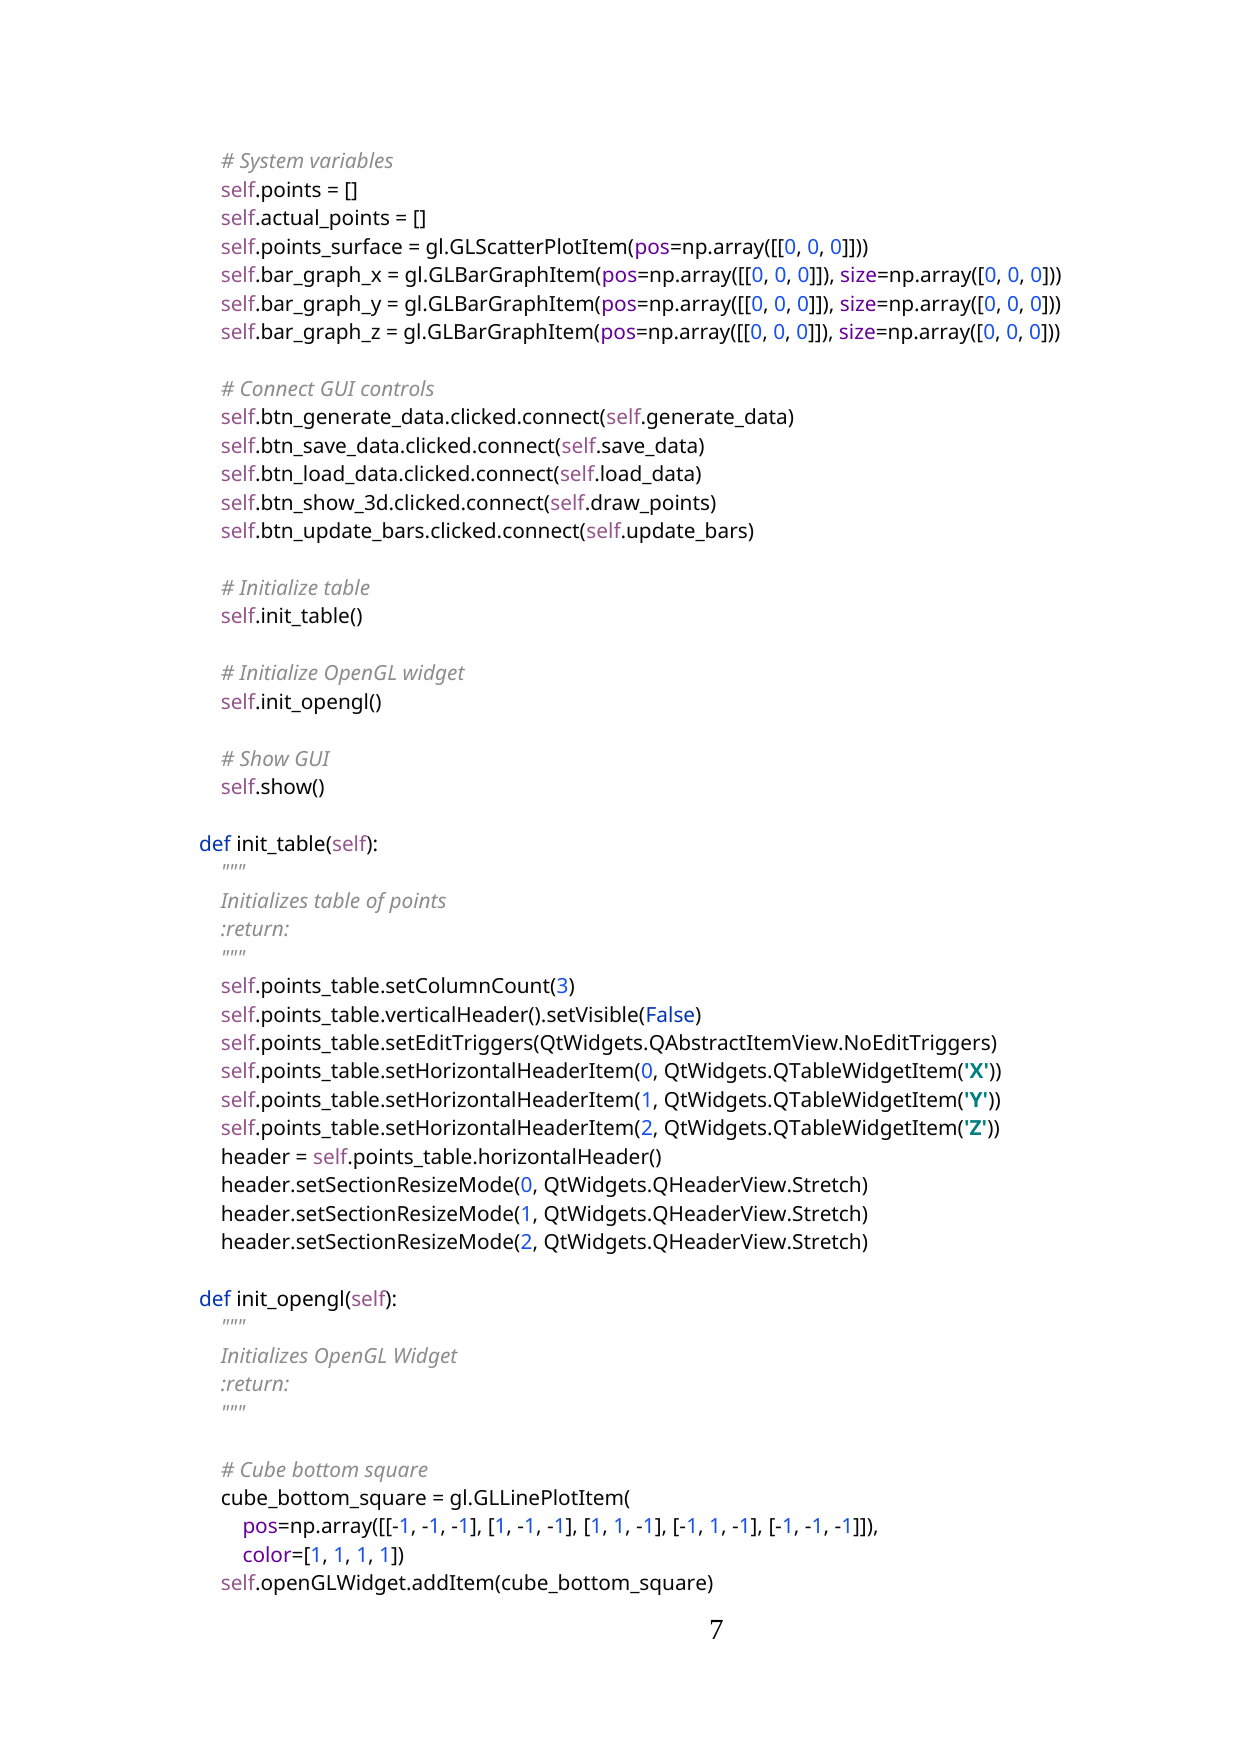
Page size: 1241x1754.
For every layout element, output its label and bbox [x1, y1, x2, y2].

text [177, 118, 1181, 1597]
